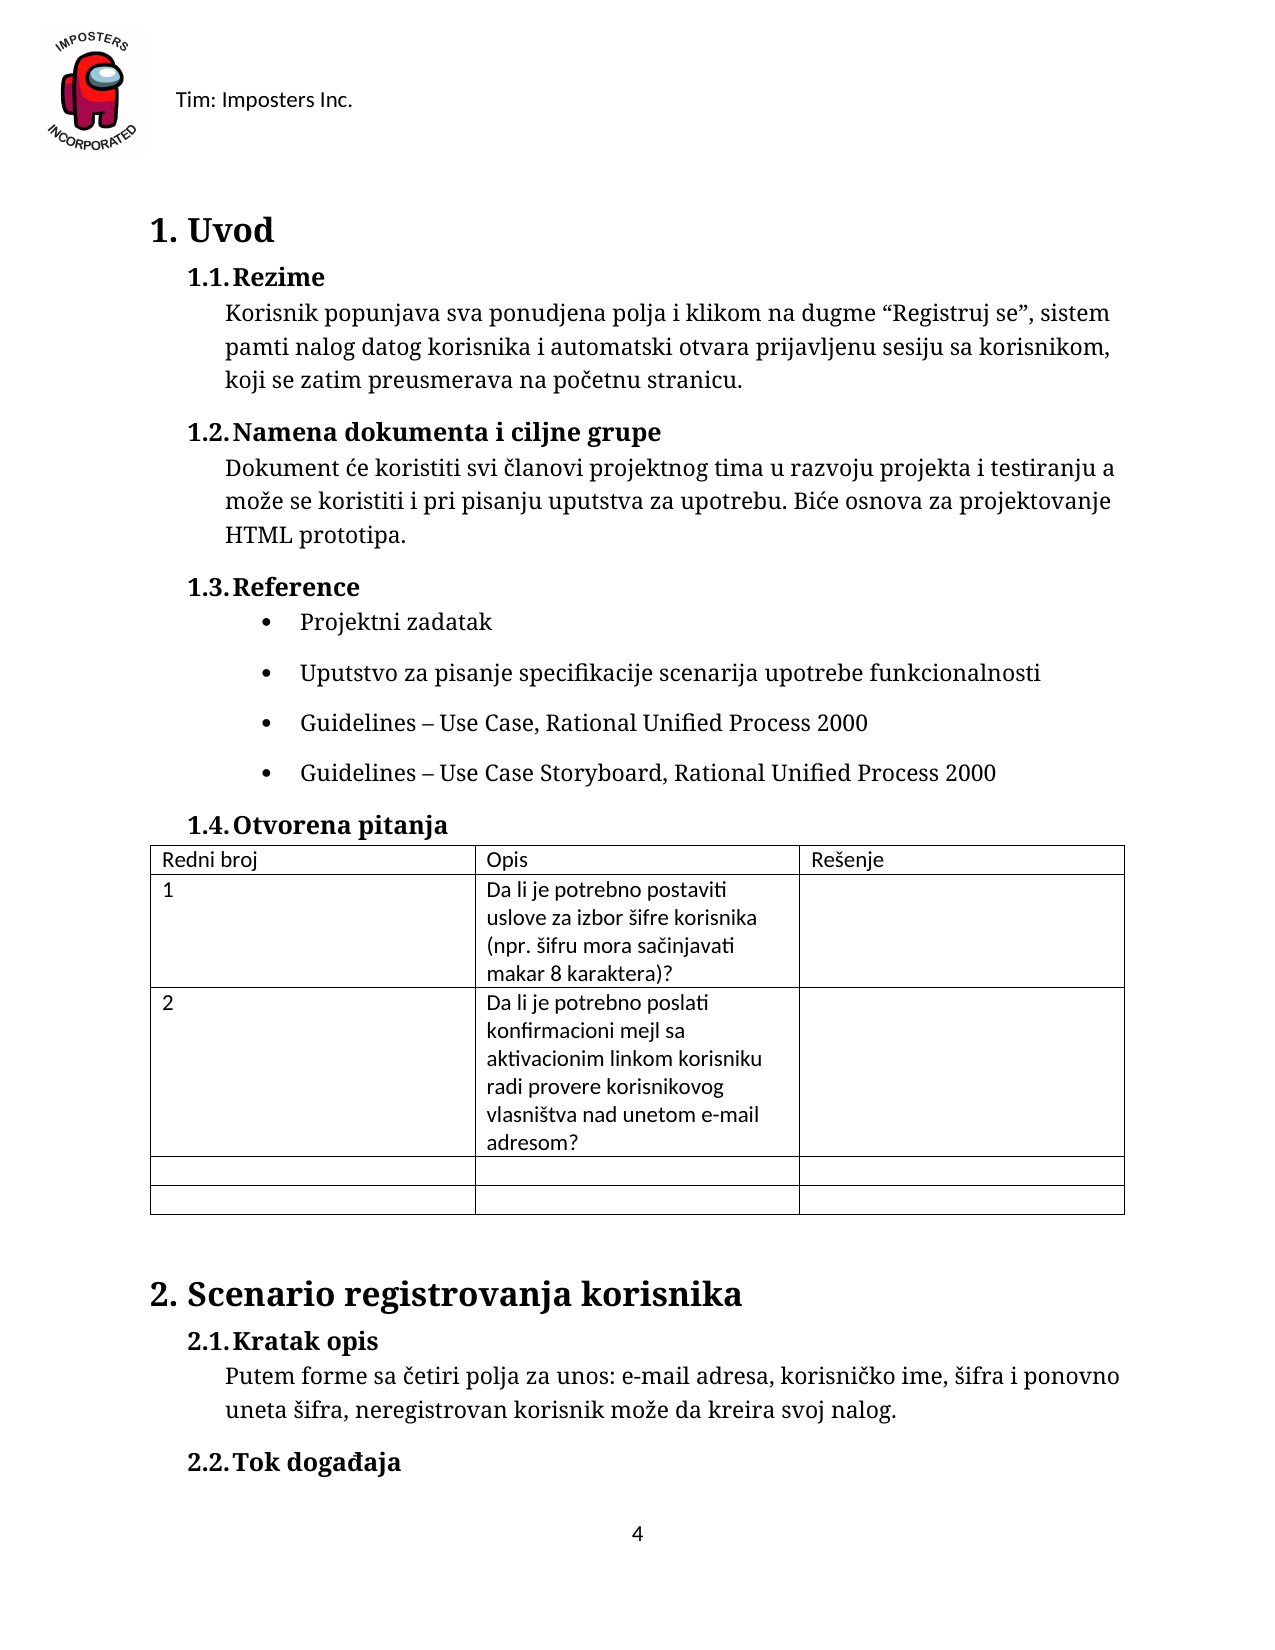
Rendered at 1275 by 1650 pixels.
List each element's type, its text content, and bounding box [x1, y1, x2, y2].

table_header Opis [476, 846, 799, 874]
list Guidelines – Use Case Storyboard, Rational Unified Process 2000 [262, 757, 1125, 789]
table_cell [476, 1157, 799, 1185]
text Korisnik popunjava sva ponudjena polja i klikom na dugme “Registruj se”, sistem pamti nalog datog korisnika i automatski otvara prijavljenu sesiju sa korisnikom, koji se zatim preusmerava na početnu stranicu. [225, 297, 1125, 396]
table_cell Da li je potrebno postaviti uslove za izbor šifre korisnika (npr. šifru mora sačinjavati makar 8 karaktera)? [476, 875, 799, 987]
list Guidelines – Use Case, Rational Unified Process 2000 [262, 707, 1125, 738]
table_cell 2 [151, 988, 475, 1156]
table_cell [476, 1186, 799, 1214]
table_cell [800, 1157, 1124, 1185]
text Dokument će koristiti svi članovi projektnog tima u razvoju projekta i testiranju a može se koristiti i pri pisanju uputstva za upotrebu. Biće osnova za projektovanje HTML prototipa. [225, 451, 1125, 550]
table_cell [151, 1157, 475, 1185]
subtitle Reference [187, 569, 1125, 603]
table_header Redni broj [151, 846, 475, 874]
subtitle Scenario registrovanja korisnika [150, 1270, 1125, 1316]
subtitle Uvod [150, 207, 1125, 252]
table_cell [800, 1186, 1124, 1214]
table_header Rešenje [800, 846, 1124, 874]
table_cell [800, 875, 1124, 987]
subtitle Rezime [187, 260, 1125, 294]
list Uputstvo za pisanje specifikacije scenarija upotrebe funkcionalnosti [262, 657, 1125, 688]
table_cell 1 [151, 875, 475, 987]
table_cell Da li je potrebno poslati konfirmacioni mejl sa aktivacionim linkom korisniku radi provere korisnikovog vlasništva nad unetom e-mail adresom? [476, 988, 799, 1156]
text Putem forme sa četiri polja za unos: e-mail adresa, korisničko ime, šifra i ponovno uneta šifra, neregistrovan korisnik može da kreira svoj nalog. [225, 1360, 1125, 1425]
subtitle Kratak opis [187, 1323, 1125, 1357]
table_cell [151, 1186, 475, 1214]
subtitle Otvorena pitanja [187, 808, 1125, 842]
subtitle Namena dokumenta i ciljne grupe [187, 415, 1125, 449]
subtitle Tok događaja [187, 1444, 1125, 1478]
picture [39, 29, 147, 154]
table_cell [800, 988, 1124, 1156]
list Projektni zadatak [262, 606, 1125, 637]
